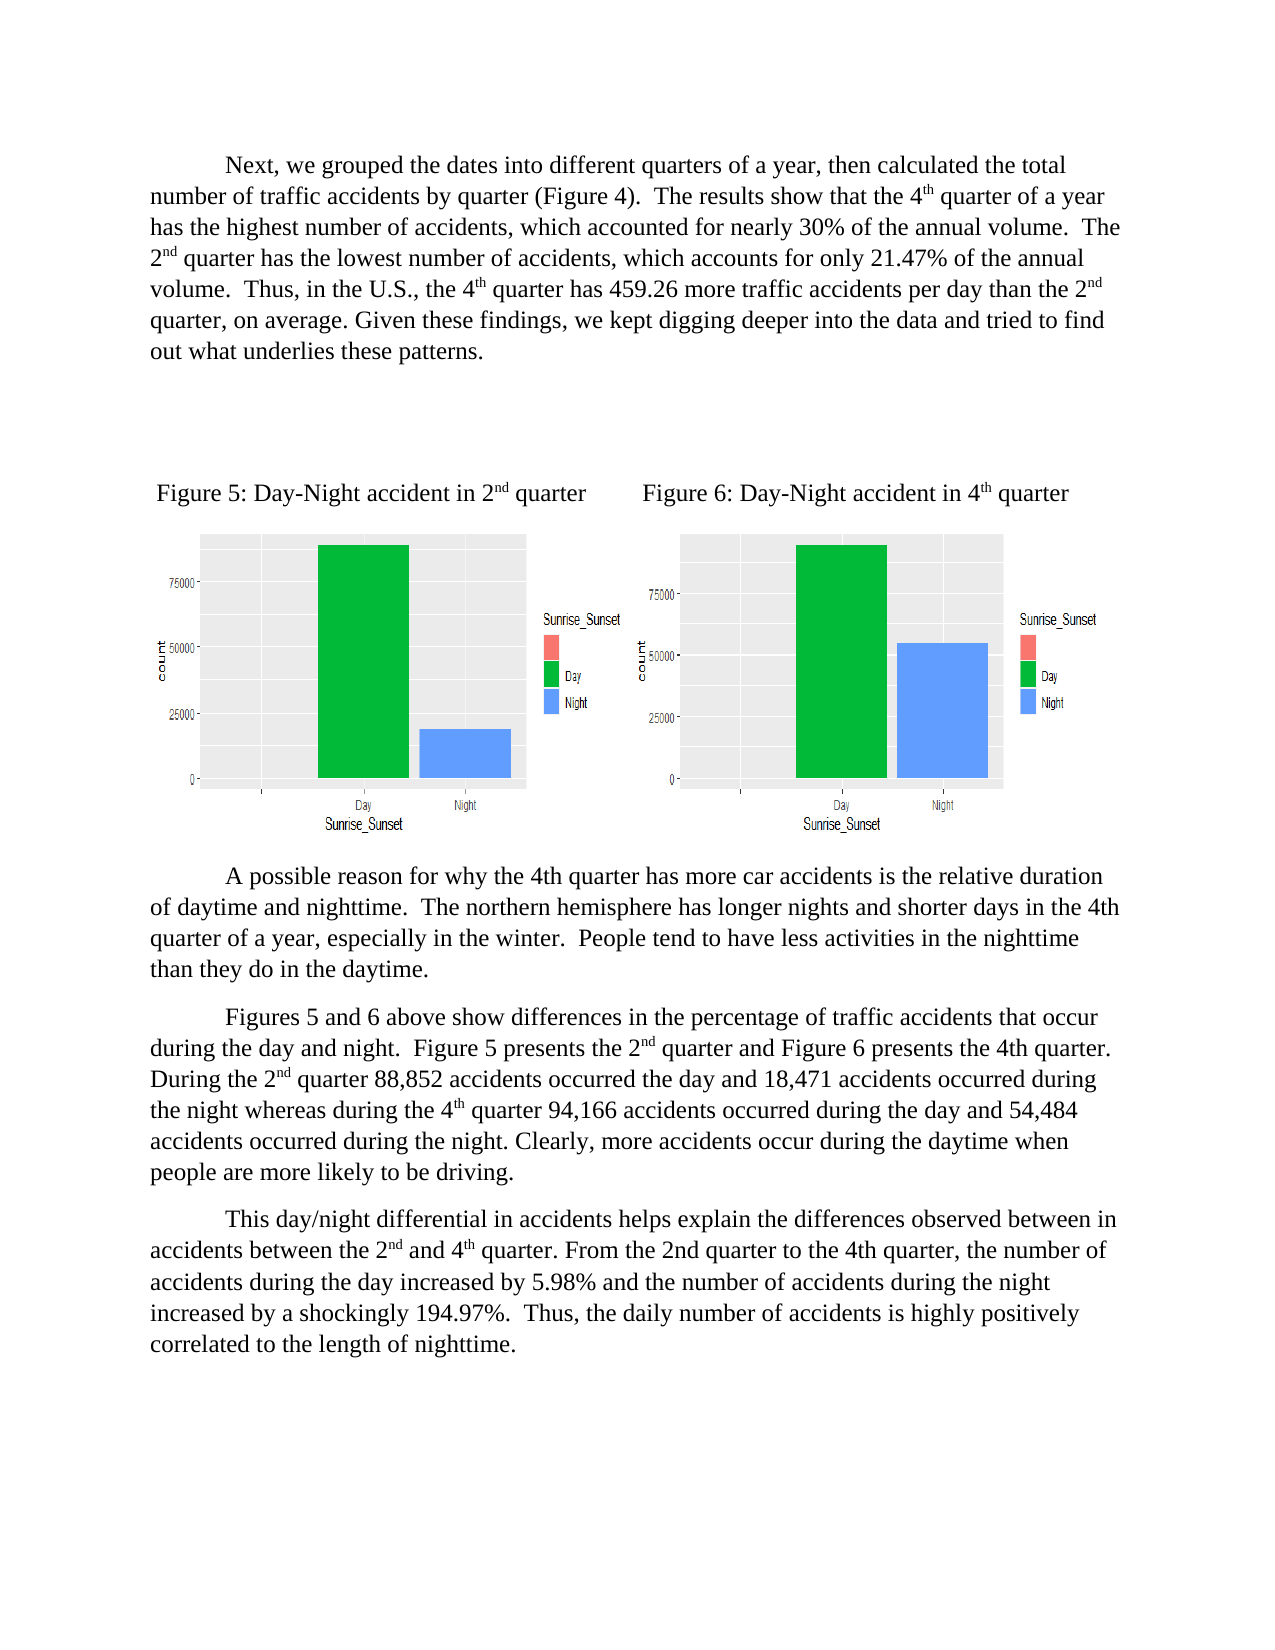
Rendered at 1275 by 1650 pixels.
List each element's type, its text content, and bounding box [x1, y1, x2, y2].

text Figures 5 and 6 above show differences in the percentage of traffic accidents that occur during the day and night. Figure 5 presents the 2nd quarter and Figure 6 presents the 4th quarter. During the 2nd quarter 88,852 accidents occurred the day and 18,471 accidents occurred during the night whereas during the 4th quarter 94,166 accidents occurred during the day and 54,484 accidents occurred during the night. Clearly, more accidents occur during the daytime when people are more likely to be driving. [150, 1002, 1125, 1186]
text Next, we grouped the dates into different quarters of a year, then calculated the total number of traffic accidents by quarter (Figure 4). The results show that the 4th quarter of a year has the highest number of accidents, which accounted for nearly 30% of the annual volume. The 2nd quarter has the lowest number of accidents, which accounts for only 21.47% of the annual volume. Thus, in the U.S., the 4th quarter has 459.26 more traffic accidents per day than the 2nd quarter, on average. Given these findings, we kept digging deeper into the data and tried to find out what underlies these patterns. [150, 150, 1125, 365]
picture [150, 526, 1107, 842]
text This day/night differential in accidents helps explain the differences observed between in accidents between the 2nd and 4th quarter. From the 2nd quarter to the 4th quarter, the number of accidents during the day increased by 5.98% and the number of accidents during the night increased by a shockingly 194.97%. Thus, the daily number of accidents is highly positively correlated to the length of nighttime. [150, 1204, 1125, 1357]
text A possible reason for why the 4th quarter has more car accidents is the relative duration of daytime and nighttime. The northern hemisphere has longer nights and shorter days in the 4th quarter of a year, especially in the winter. People tend to have less activities in the nighttime than they do in the daytime. [150, 861, 1125, 983]
text Figure 5: Day-Night accident in 2nd quarter Figure 6: Day-Night accident in 4th quarter [150, 478, 1125, 507]
